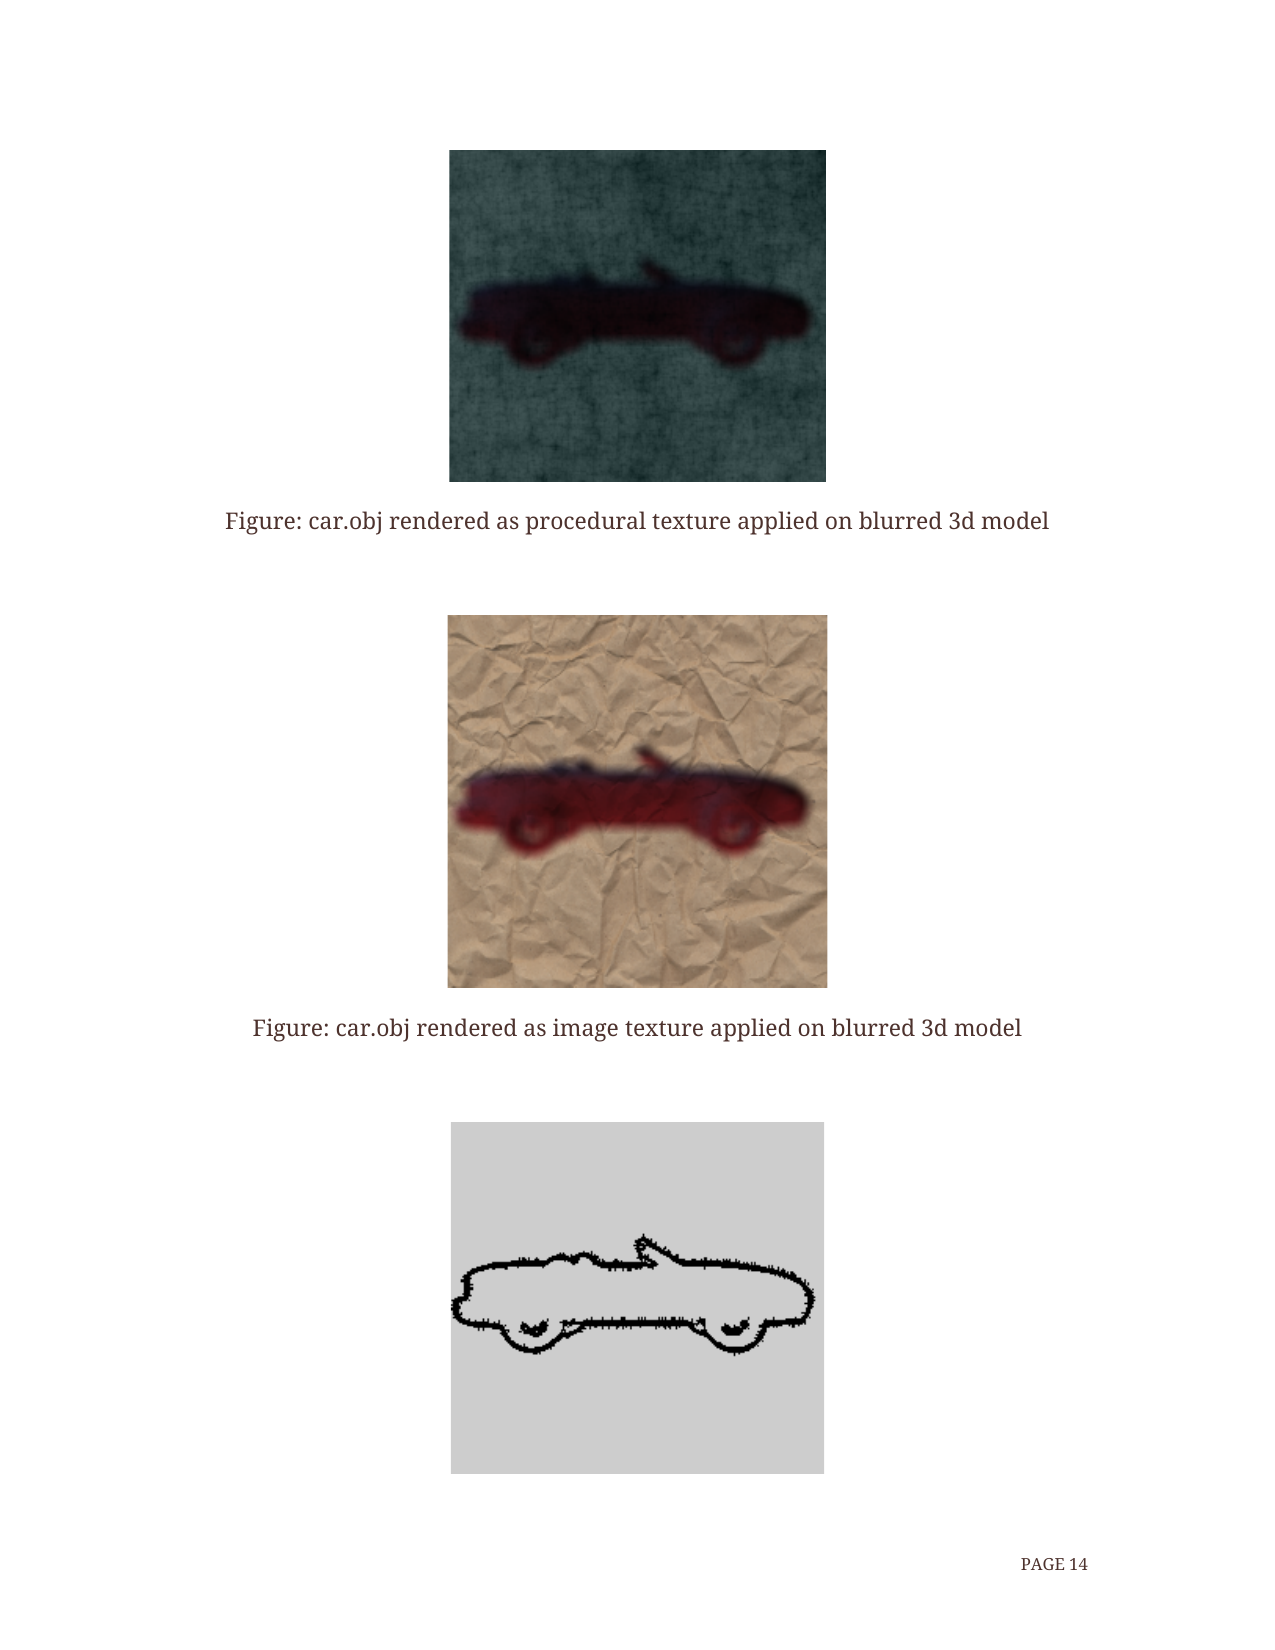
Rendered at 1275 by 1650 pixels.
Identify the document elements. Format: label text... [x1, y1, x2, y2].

picture [449, 150, 826, 482]
picture [447, 615, 828, 988]
text Figure: car.obj rendered as procedural texture applied on blurred 3d model [187, 505, 1087, 536]
text Figure: car.obj rendered as image texture applied on blurred 3d model [187, 1012, 1087, 1043]
picture [450, 1122, 825, 1474]
